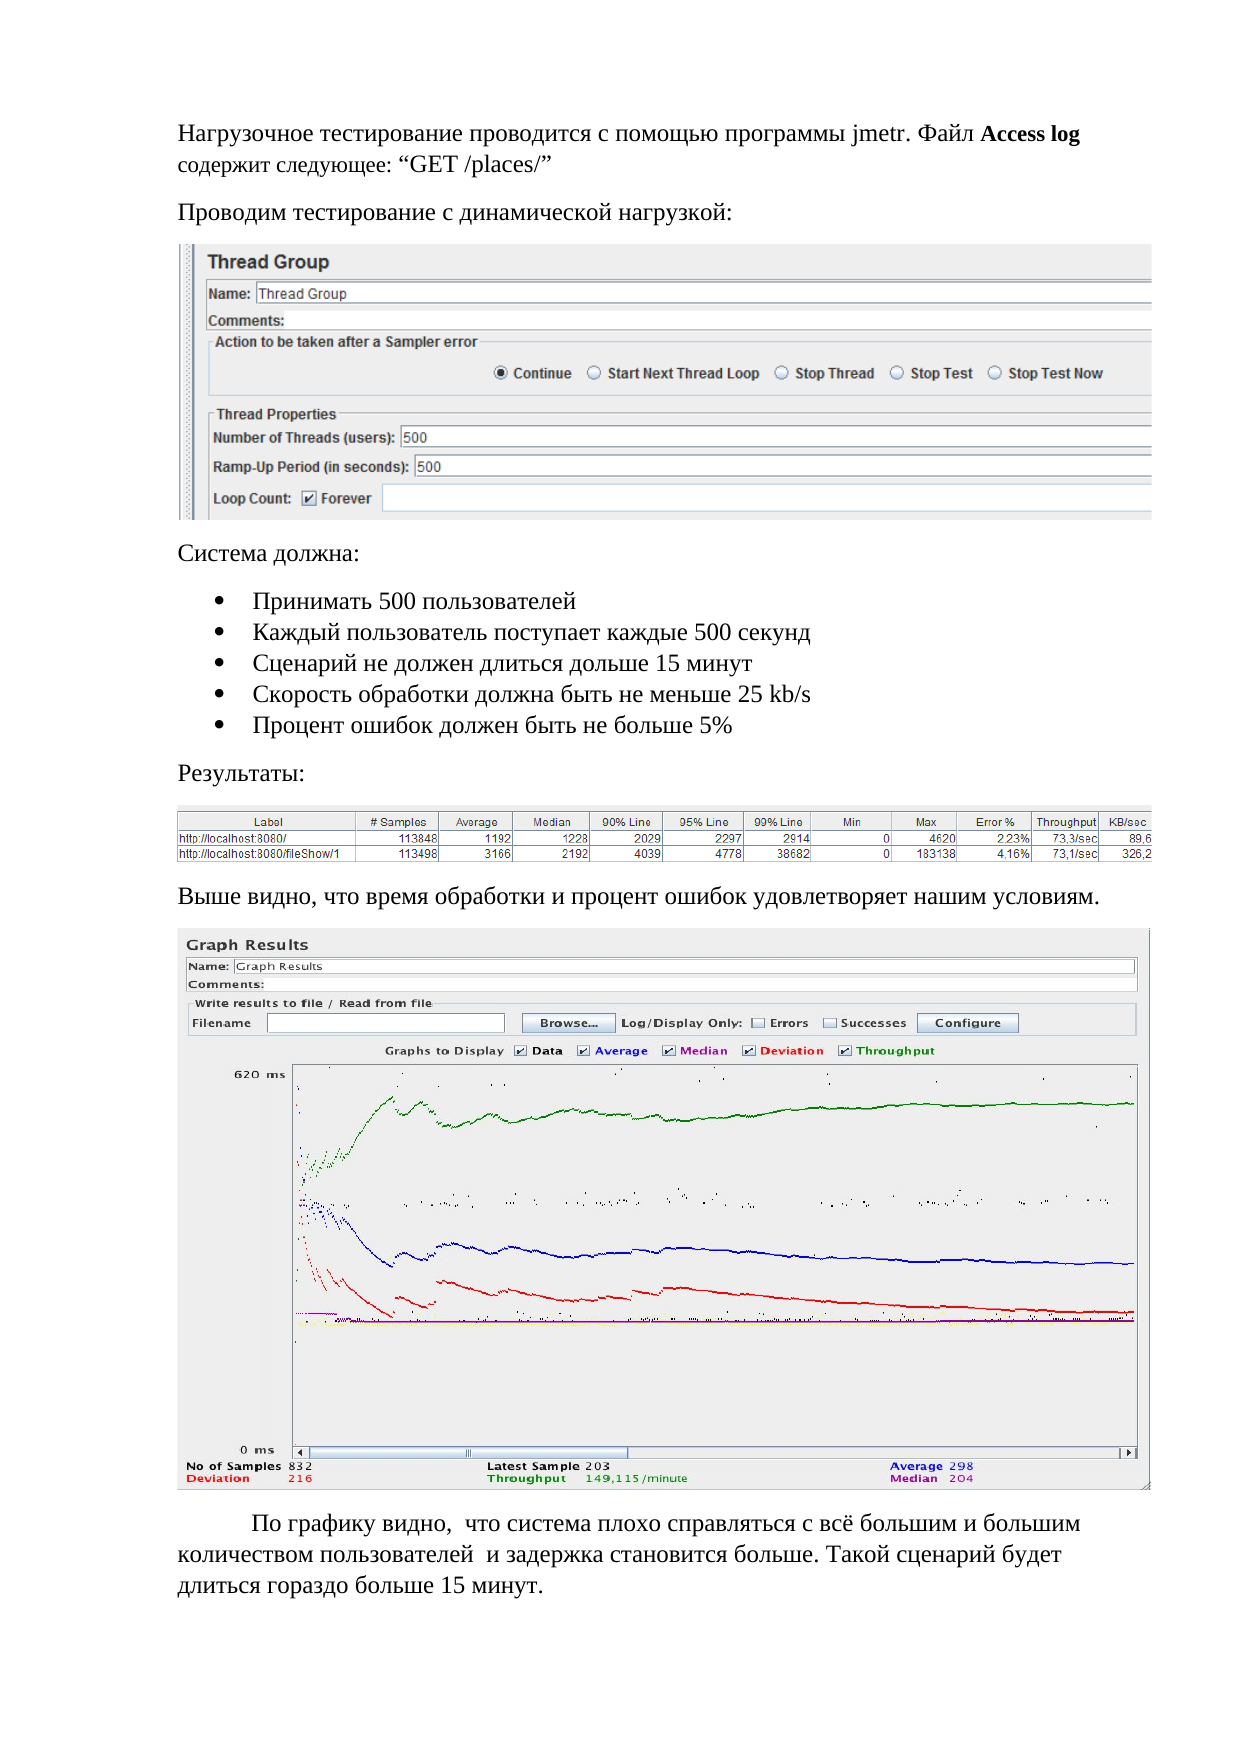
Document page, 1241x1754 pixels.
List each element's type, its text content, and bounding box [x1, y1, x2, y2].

list Скорость обработки должна быть не меньше 25 kb/s [215, 679, 1152, 708]
list Сценарий не должен длиться дольше 15 минут [215, 648, 1152, 677]
text Результаты: [177, 758, 1152, 787]
text Нагрузочное тестирование проводится с помощью программы jmetr. Файл Access log содержит следующее: “GET /places/” [177, 118, 1152, 178]
text Выше видно, что время обработки и процент ошибок удовлетворяет нашим условиям. [177, 881, 1152, 909]
list Процент ошибок должен быть не больше 5% [215, 710, 1152, 739]
text По графику видно, что система плохо справляться с всё большим и большим количеством пользователей и задержка становится больше. Такой сценарий будет длиться гораздо больше 15 минут. [177, 1508, 1152, 1599]
list Принимать 500 пользователей [215, 586, 1152, 615]
picture [177, 805, 1152, 862]
list Каждый пользователь поступает каждые 500 секунд [215, 617, 1152, 646]
picture [177, 928, 1153, 1490]
picture [177, 244, 1152, 520]
text Система должна: [177, 538, 1152, 567]
text Проводим тестирование с динамической нагрузкой: [177, 197, 1152, 226]
